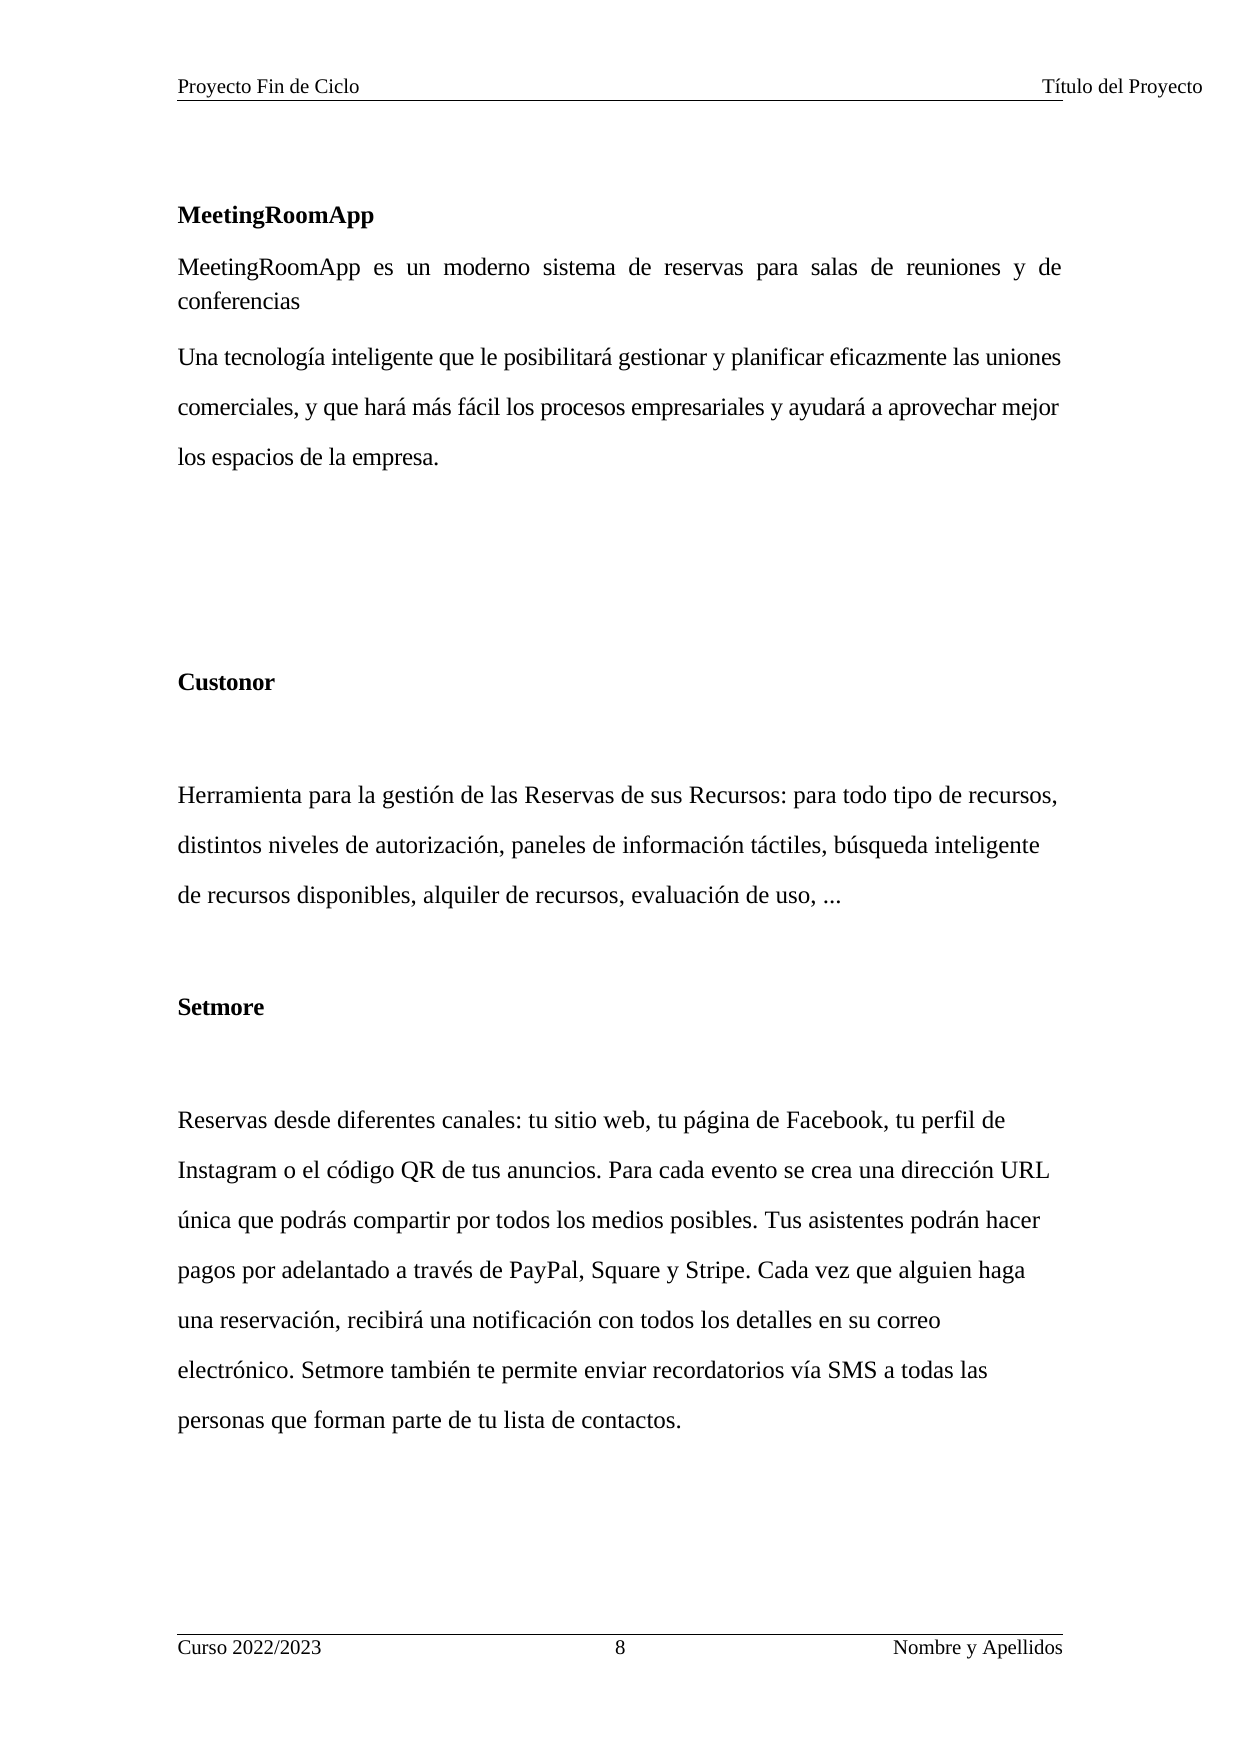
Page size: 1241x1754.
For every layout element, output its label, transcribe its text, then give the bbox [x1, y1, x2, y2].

text Herramienta para la gestión de las Reservas de sus Recursos: para todo tipo de recursos, distintos niveles de autorización, paneles de información táctiles, búsqueda inteligente de recursos disponibles, alquiler de recursos, evaluación de uso, ... [177, 758, 1063, 908]
text Setmore [177, 971, 1063, 1021]
subtitle MeetingRoomApp es un moderno sistema de reservas para salas de reuniones y de conferencias [177, 252, 1063, 315]
text Custonor [177, 646, 1063, 696]
text Una tecnología inteligente que le posibilitará gestionar y planificar eficazmente las uniones comerciales, y que hará más fácil los procesos empresariales y ayudará a aprovechar mejor los espacios de la empresa. [177, 321, 1063, 471]
text MeetingRoomApp [177, 200, 1063, 228]
text Reservas desde diferentes canales: tu sitio web, tu página de Facebook, tu perfil de Instagram o el código QR de tus anuncios. Para cada evento se crea una dirección URL única que podrás compartir por todos los medios posibles. Tus asistentes podrán hacer pagos por adelantado a través de PayPal, Square y Stripe. Cada vez que alguien haga una reservación, recibirá una notificación con todos los detalles en su correo electrónico. Setmore también te permite enviar recordatorios vía SMS a todas las personas que forman parte de tu lista de contactos. [177, 1083, 1063, 1433]
